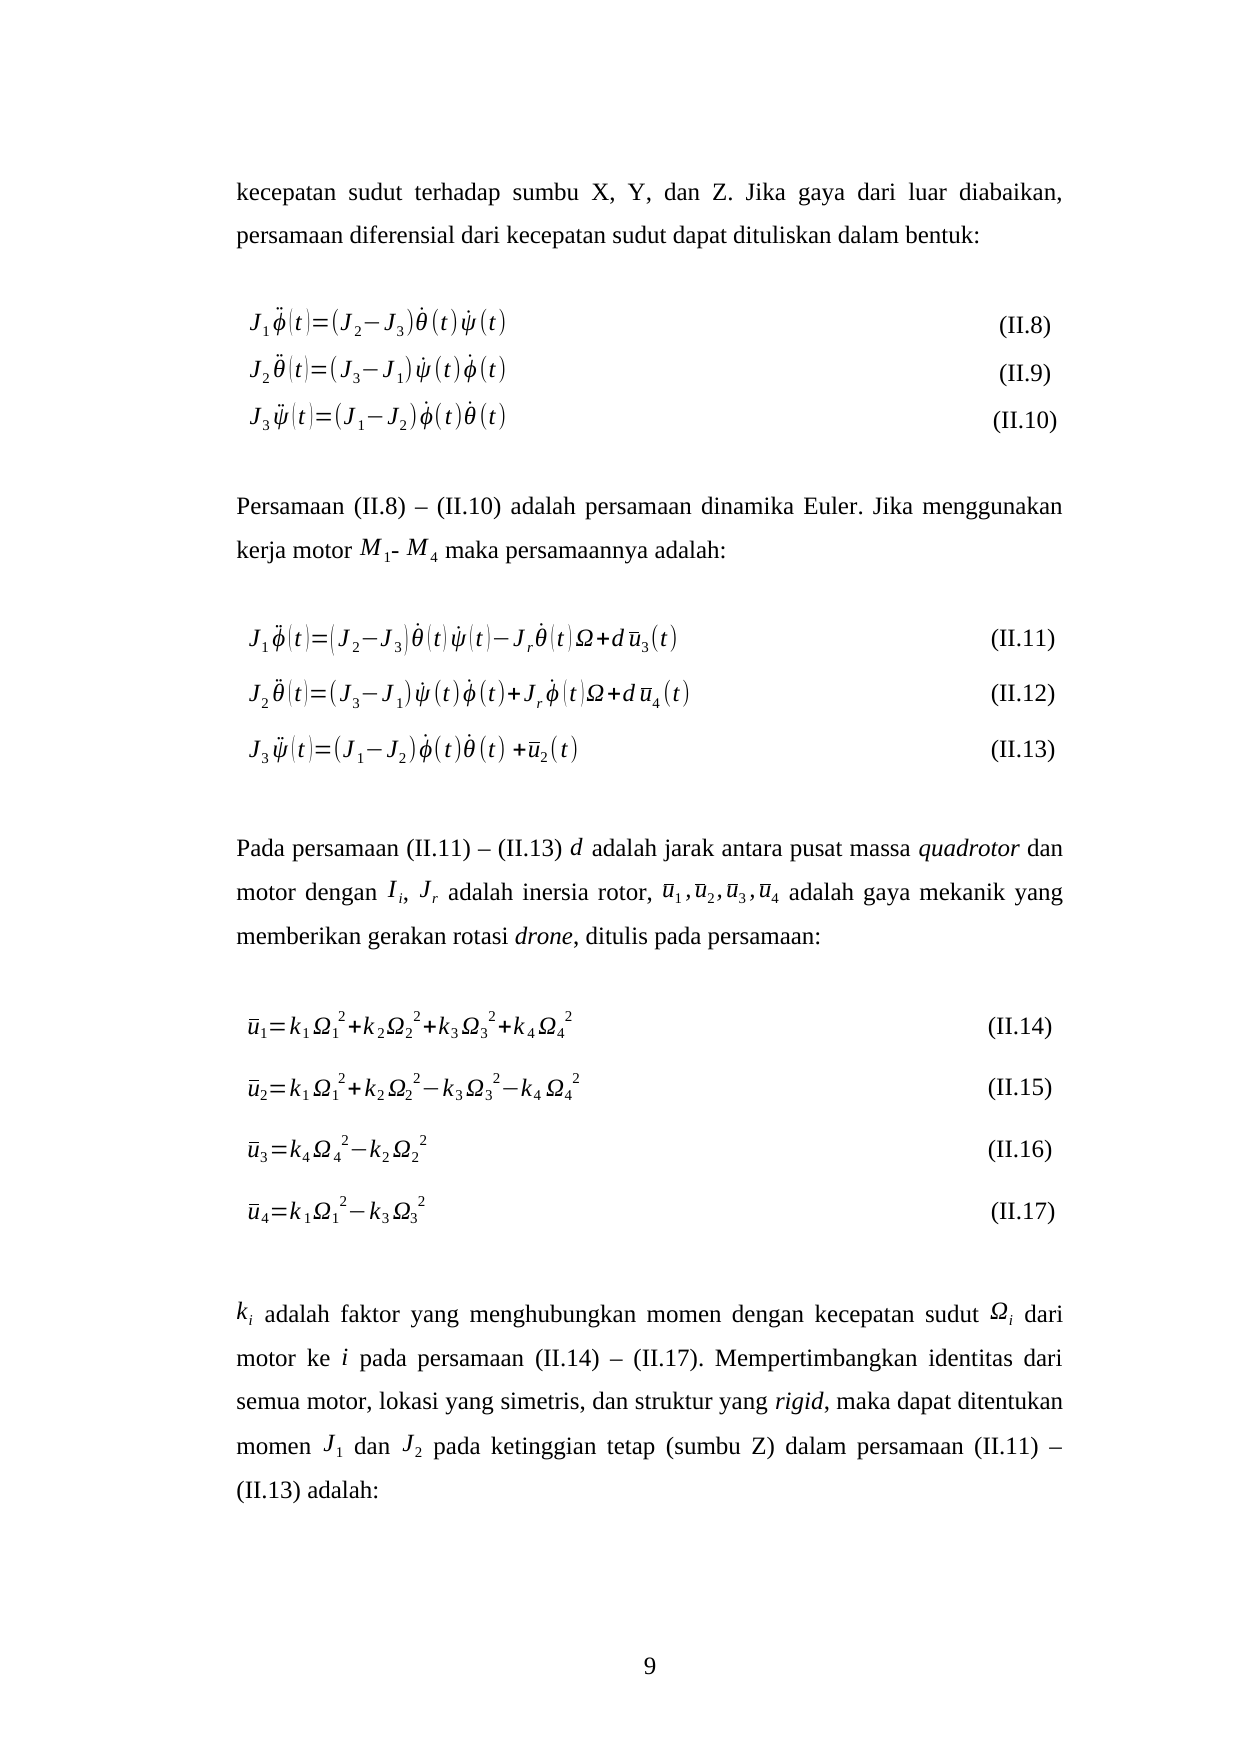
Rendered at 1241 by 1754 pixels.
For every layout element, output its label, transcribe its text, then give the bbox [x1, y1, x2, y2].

table_cell [237, 354, 601, 401]
table_cell [236, 734, 976, 789]
table_cell (II.10) [601, 401, 1063, 448]
table_cell [236, 1069, 976, 1131]
table_header [237, 307, 601, 354]
table_cell (II.15) [976, 1069, 1066, 1131]
table_cell (II.17) [976, 1193, 1066, 1254]
table_cell [236, 679, 976, 734]
table_cell [236, 1193, 976, 1254]
table_header (II.8) [601, 307, 1063, 354]
table_cell (II.16) [976, 1131, 1066, 1193]
table_header (II.14) [976, 1008, 1066, 1069]
table_cell (II.9) [601, 354, 1063, 401]
text Pada persamaan (II.11) – (II.13) adalah jarak antara pusat massa quadrotor dan motor dengan , adalah inersia rotor, adalah gaya mekanik yang memberikan gerakan rotasi drone, ditulis pada persamaan: [236, 833, 1063, 950]
table_header (II.11) [976, 623, 1066, 678]
table_cell [236, 1131, 976, 1193]
table_cell [237, 401, 601, 448]
table_cell (II.12) [976, 679, 1066, 734]
text adalah faktor yang menghubungkan momen dengan kecepatan sudut dari motor ke pada persamaan (II.14) – (II.17). Mempertimbangkan identitas dari semua motor, lokasi yang simetris, dan struktur yang rigid, maka dapat ditentukan momen dan pada ketinggian tetap (sumbu Z) dalam persamaan (II.11) – (II.13) adalah: [236, 1297, 1063, 1504]
table_cell (II.13) [976, 734, 1066, 789]
table_header [236, 623, 976, 678]
table_header [236, 1008, 976, 1069]
text Persamaan (II.8) – (II.10) adalah persamaan dinamika Euler. Jika menggunakan kerja motor - maka persamaannya adalah: [236, 491, 1063, 565]
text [236, 177, 1063, 249]
